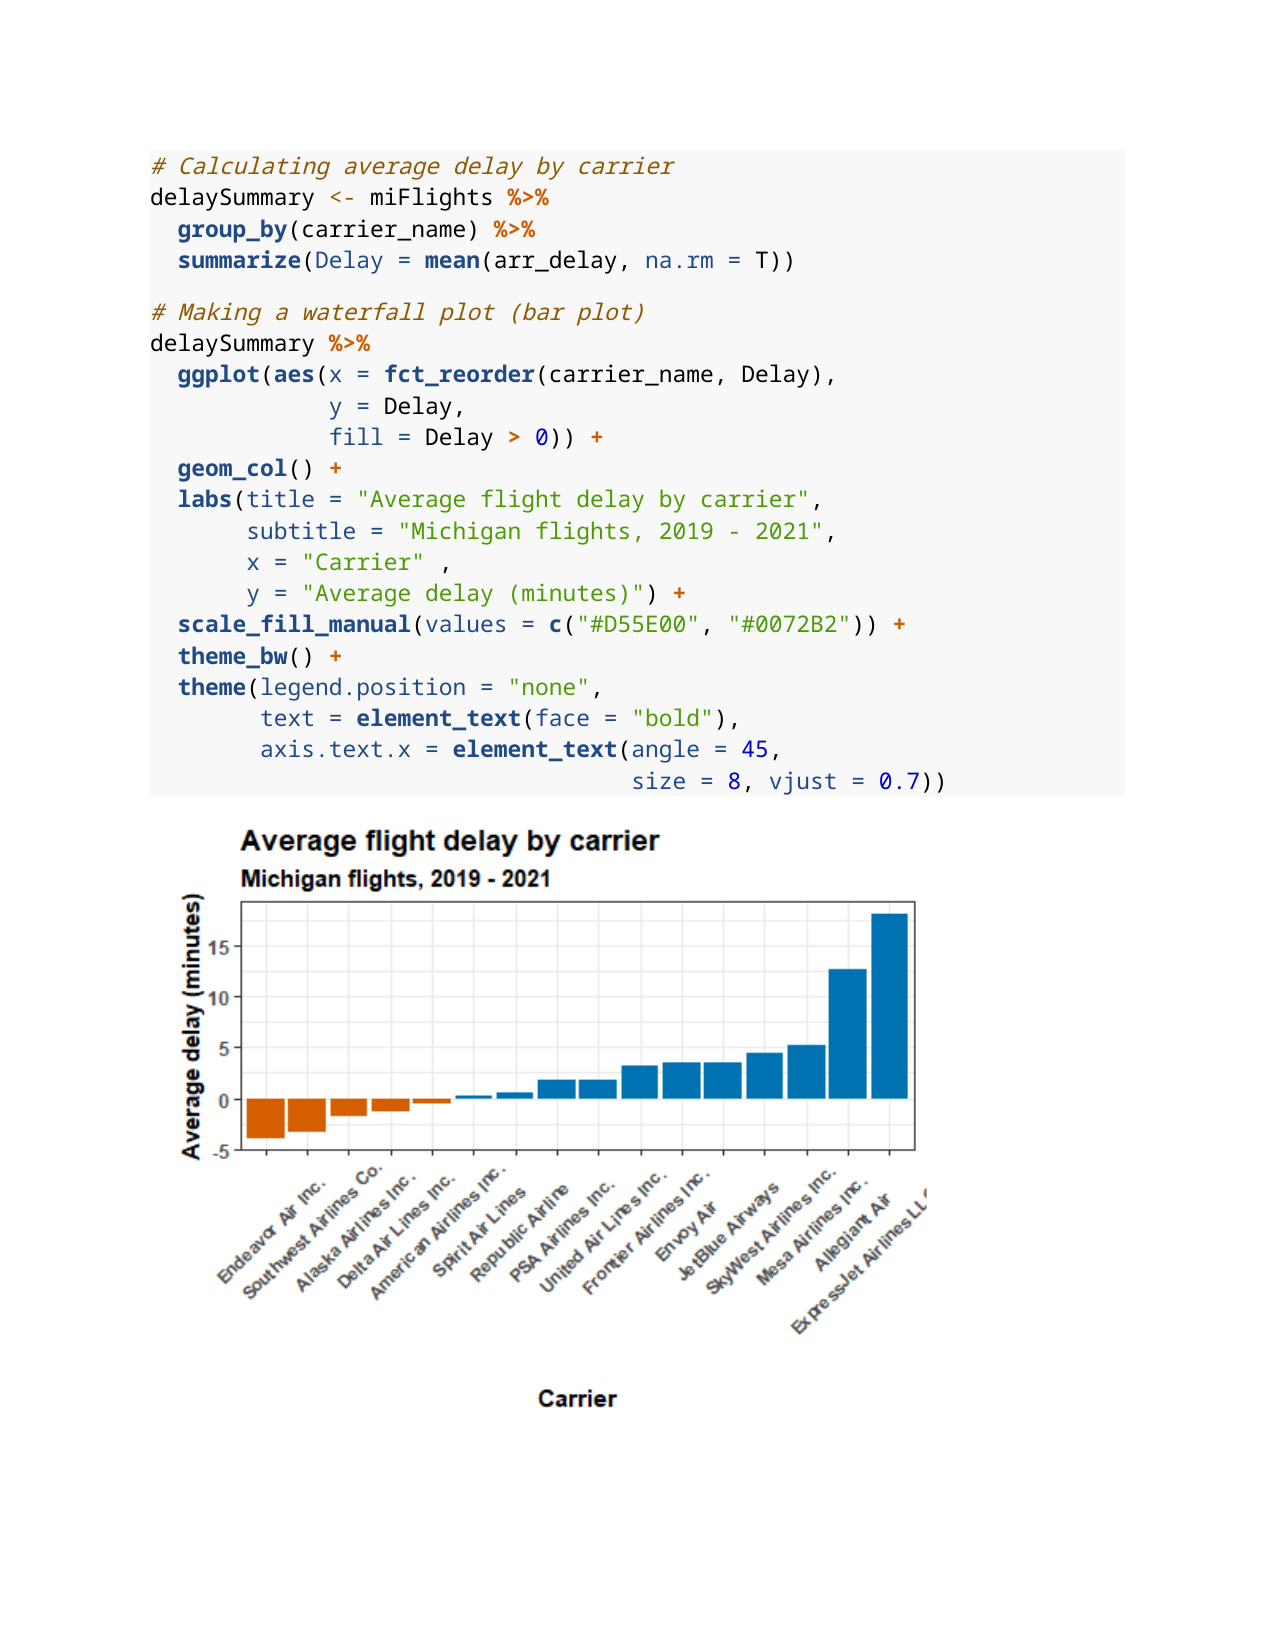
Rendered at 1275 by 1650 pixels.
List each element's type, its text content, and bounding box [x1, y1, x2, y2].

text # Making a waterfall plot (bar plot) delaySummary %>% ggplot(aes(x = fct_reorder(carrier_name, Delay), y = Delay, fill = Delay > 0)) + geom_col() + labs(title = "Average flight delay by carrier", subtitle = "Michigan flights, 2019 - 2021", x = "Carrier" , y = "Average delay (minutes)") + scale_fill_manual(values = c("#D55E00", "#0072B2")) + theme_bw() + theme(legend.position = "none", text = element_text(face = "bold"), axis.text.x = element_text(angle = 45, size = 8, vjust = 0.7)) [150, 296, 1125, 796]
text # Calculating average delay by carrier delaySummary <- miFlights %>% group_by(carrier_name) %>% summarize(Delay = mean(arr_delay, na.rm = T)) [150, 150, 1125, 275]
picture [168, 816, 927, 1423]
